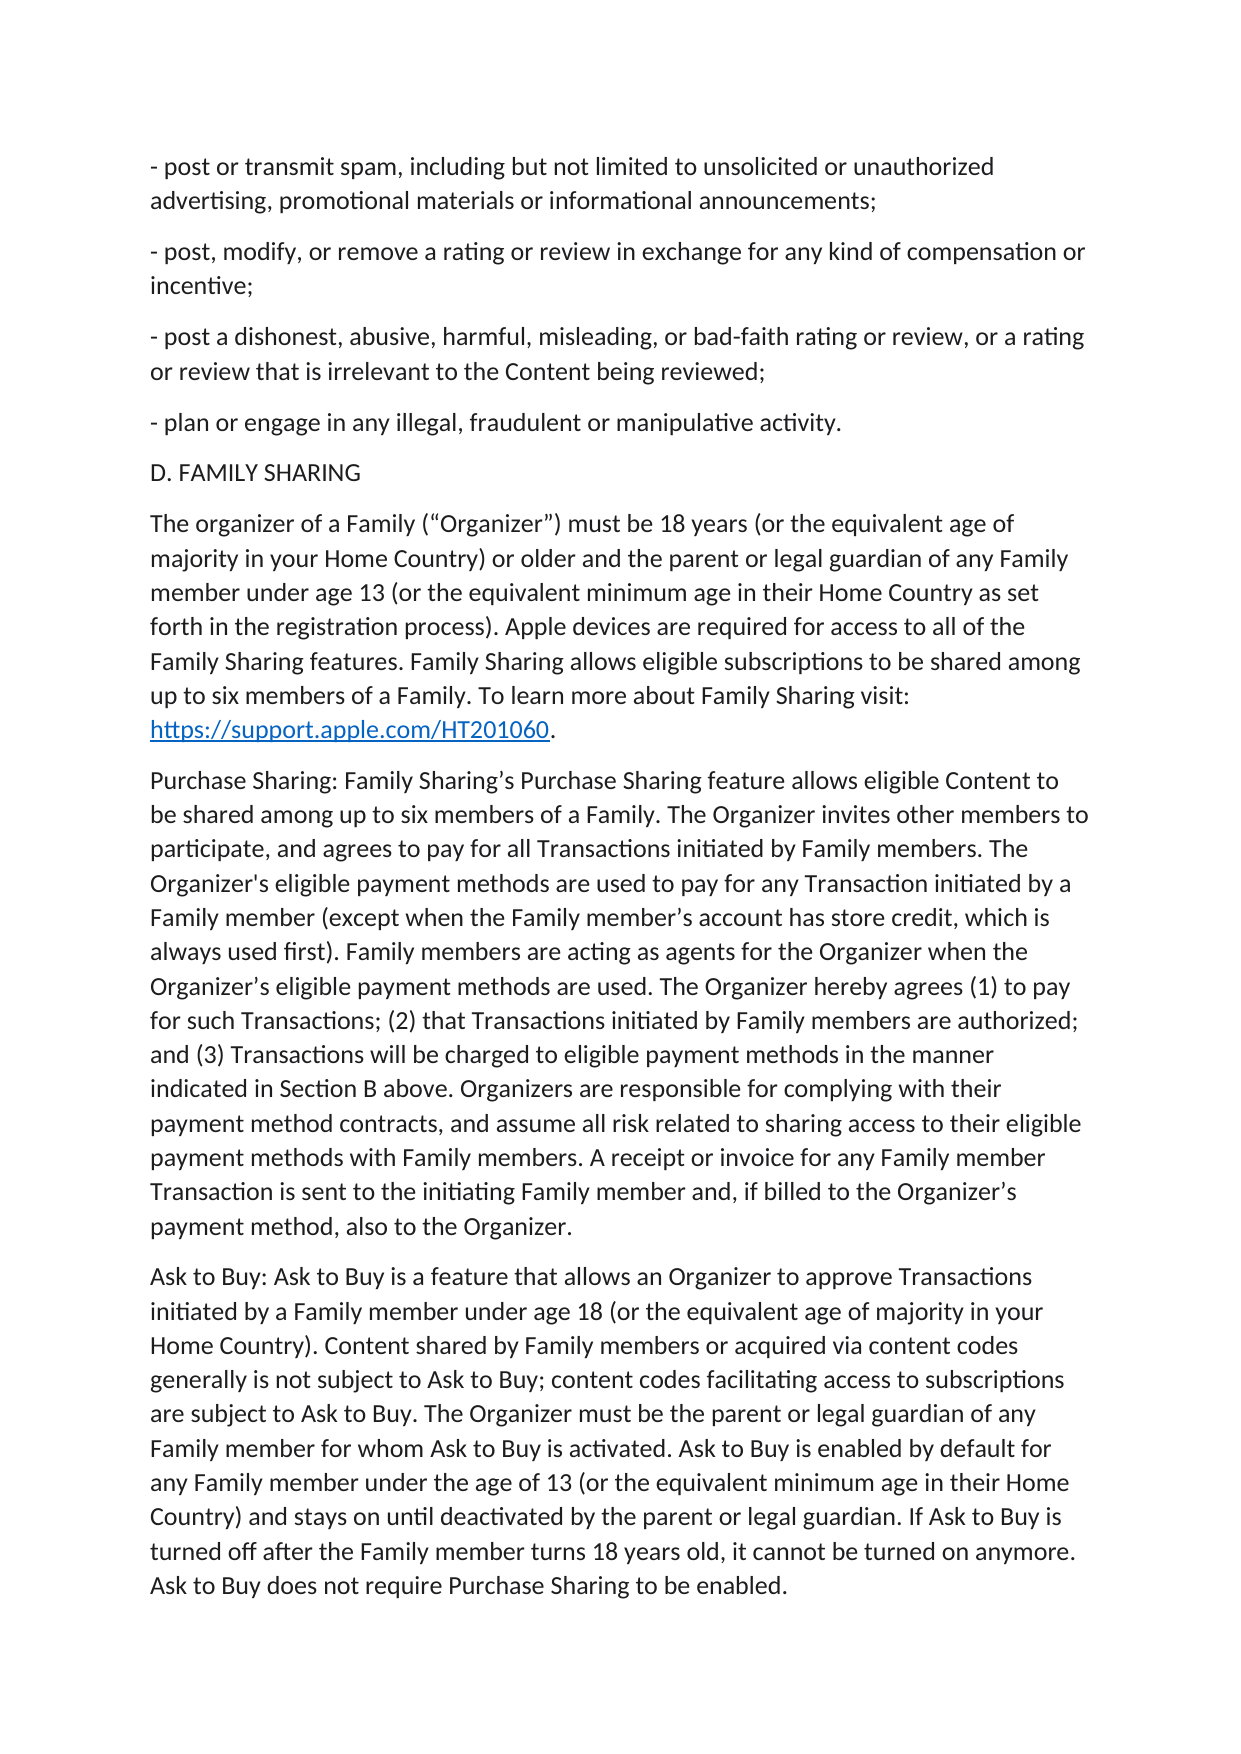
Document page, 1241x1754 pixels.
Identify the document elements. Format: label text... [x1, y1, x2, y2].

text Purchase Sharing: Family Sharing’s Purchase Sharing feature allows eligible Content to be shared among up to six members of a Family. The Organizer invites other members to participate, and agrees to pay for all Transactions initiated by Family members. The Organizer's eligible payment methods are used to pay for any Transaction initiated by a Family member (except when the Family member’s account has store credit, which is always used first). Family members are acting as agents for the Organizer when the Organizer’s eligible payment methods are used. The Organizer hereby agrees (1) to pay for such Transactions; (2) that Transactions initiated by Family members are authorized; and (3) Transactions will be charged to eligible payment methods in the manner indicated in Section B above. Organizers are responsible for complying with their payment method contracts, and assume all risk related to sharing access to their eligible payment methods with Family members. A receipt or invoice for any Family member Transaction is sent to the initiating Family member and, if billed to the Organizer’s payment method, also to the Organizer. [150, 764, 1090, 1241]
text D. FAMILY SHARING [150, 457, 1090, 488]
text - plan or engage in any illegal, fraudulent or manipulative activity. [150, 406, 1090, 437]
text Ask to Buy: Ask to Buy is a feature that allows an Organizer to approve Transactions initiated by a Family member under age 18 (or the equivalent age of majority in your Home Country). Content shared by Family members or acquired via content codes generally is not subject to Ask to Buy; content codes facilitating access to subscriptions are subject to Ask to Buy. The Organizer must be the parent or legal guardian of any Family member for whom Ask to Buy is activated. Ask to Buy is enabled by default for any Family member under the age of 13 (or the equivalent minimum age in their Home Country) and stays on until deactivated by the parent or legal guardian. If Ask to Buy is turned off after the Family member turns 18 years old, it cannot be turned on anymore. Ask to Buy does not require Purchase Sharing to be enabled. [150, 1261, 1090, 1601]
text - post or transmit spam, including but not limited to unsolicited or unauthorized advertising, promotional materials or informational announcements; [150, 150, 1090, 216]
text The organizer of a Family (“Organizer”) must be 18 years (or the equivalent age of majority in your Home Country) or older and the parent or legal guardian of any Family member under age 13 (or the equivalent minimum age in their Home Country as set forth in the registration process). Apple devices are required for access to all of the Family Sharing features. Family Sharing allows eligible subscriptions to be shared among up to six members of a Family. To learn more about Family Sharing visit: https://support.apple.com/HT201060. [150, 507, 1090, 745]
text - post a dishonest, abusive, harmful, misleading, or bad-faith rating or review, or a rating or review that is irrelevant to the Content being reviewed; [150, 320, 1090, 386]
text - post, modify, or remove a rating or review in exchange for any kind of compensation or incentive; [150, 235, 1090, 301]
